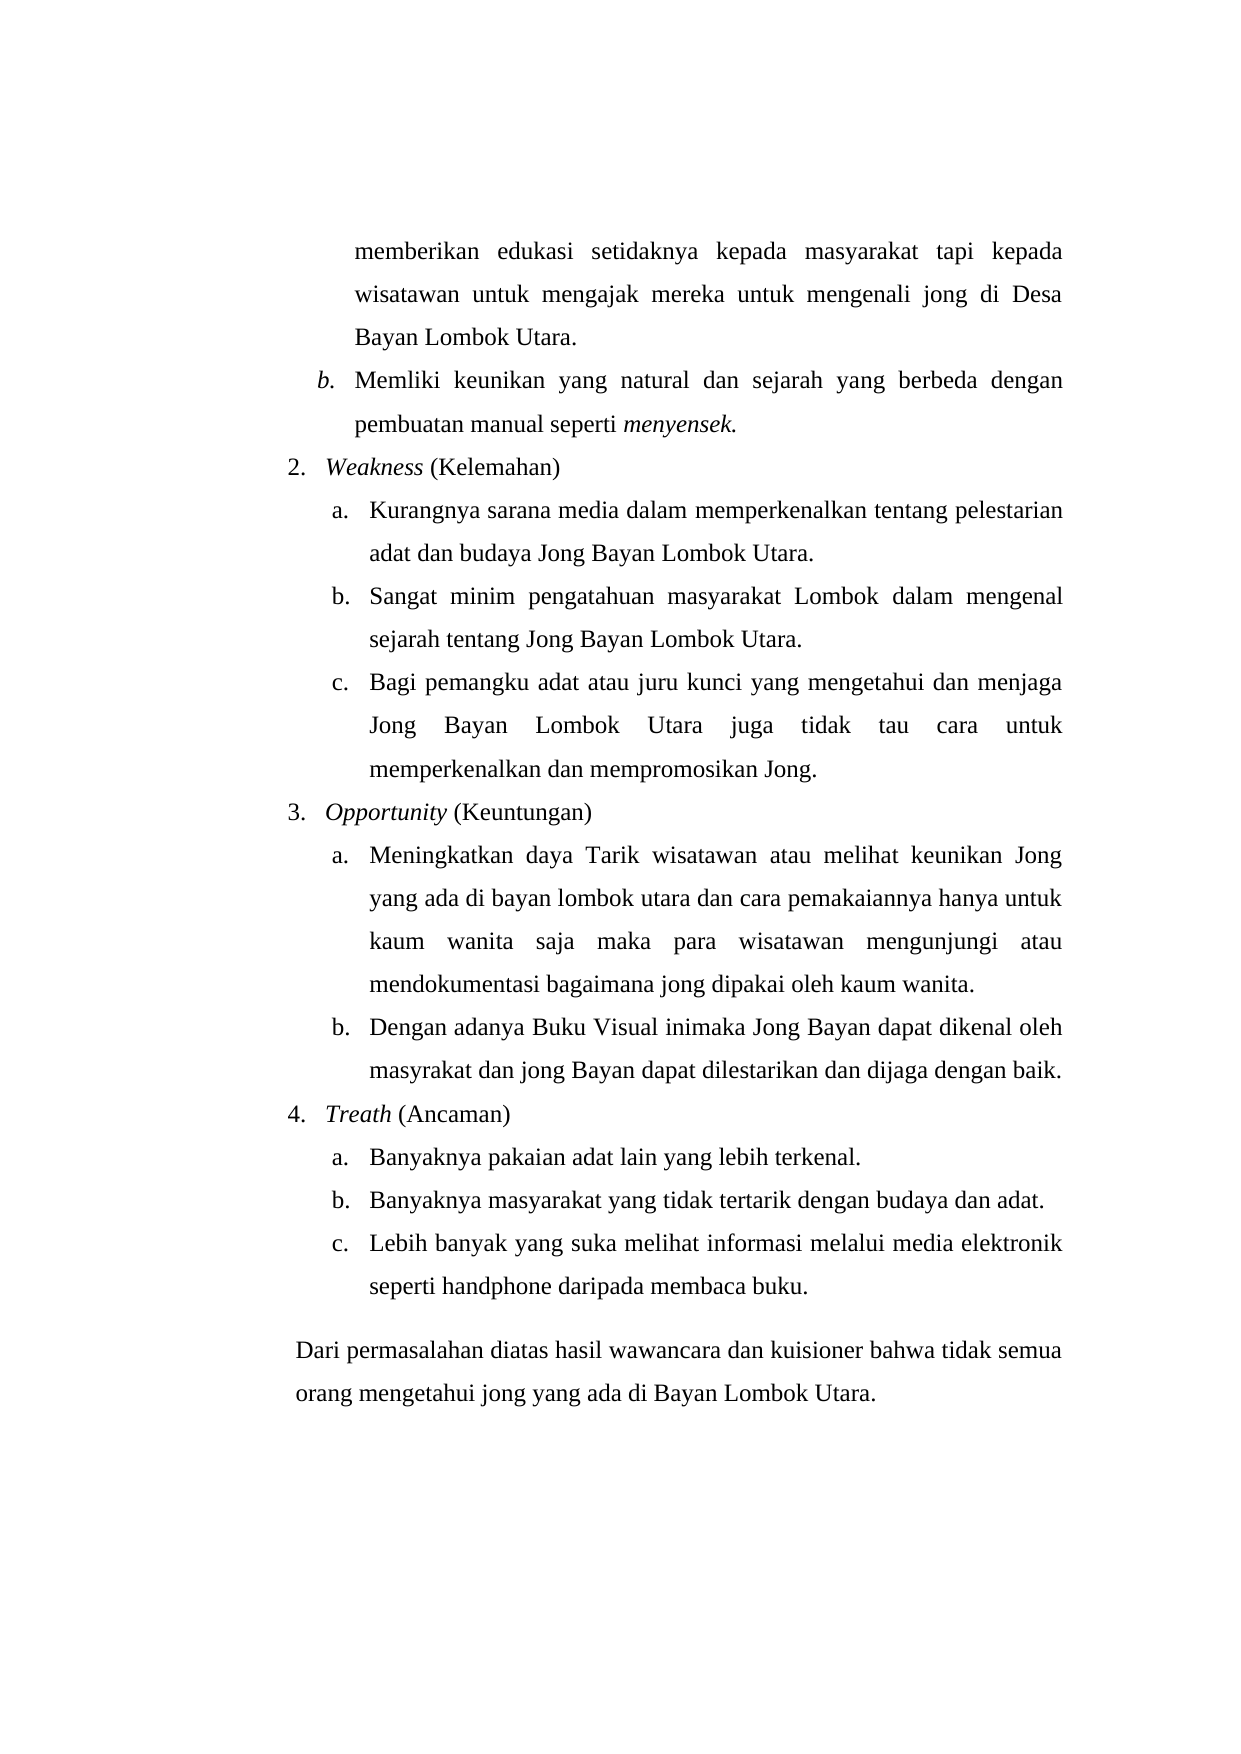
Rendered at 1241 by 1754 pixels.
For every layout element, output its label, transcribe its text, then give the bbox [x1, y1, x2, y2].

list Opportunity (Keuntungan) [287, 797, 1063, 826]
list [317, 236, 1063, 351]
list Dengan adanya Buku Visual inimaka Jong Bayan dapat dikenal oleh masyrakat dan jong Bayan dapat dilestarikan dan dijaga dengan baik. [332, 1012, 1063, 1084]
list Memliki keunikan yang natural dan sejarah yang berbeda dengan pembuatan manual seperti menyensek. [317, 366, 1063, 437]
list Weakness (Kelemahan) [287, 452, 1063, 481]
list Treath (Ancaman) [287, 1099, 1063, 1127]
list Lebih banyak yang suka melihat informasi melalui media elektronik seperti handphone daripada membaca buku. [332, 1228, 1063, 1300]
list Banyaknya pakaian adat lain yang lebih terkenal. [332, 1142, 1063, 1171]
list Meningkatkan daya Tarik wisatawan atau melihat keunikan Jong yang ada di bayan lombok utara dan cara pemakaiannya hanya untuk kaum wanita saja maka para wisatawan mengunjungi atau mendokumentasi bagaimana jong dipakai oleh kaum wanita. [332, 840, 1063, 998]
list Kurangnya sarana media dalam memperkenalkan tentang pelestarian adat dan budaya Jong Bayan Lombok Utara. [332, 495, 1063, 567]
list Banyaknya masyarakat yang tidak tertarik dengan budaya dan adat. [332, 1185, 1063, 1214]
list Sangat minim pengatahuan masyarakat Lombok dalam mengenal sejarah tentang Jong Bayan Lombok Utara. [332, 581, 1063, 653]
list Bagi pemangku adat atau juru kunci yang mengetahui dan menjaga Jong Bayan Lombok Utara juga tidak tau cara untuk memperkenalkan dan mempromosikan Jong. [332, 667, 1063, 782]
text Dari permasalahan diatas hasil wawancara dan kuisioner bahwa tidak semua orang mengetahui jong yang ada di Bayan Lombok Utara. [295, 1335, 1063, 1407]
